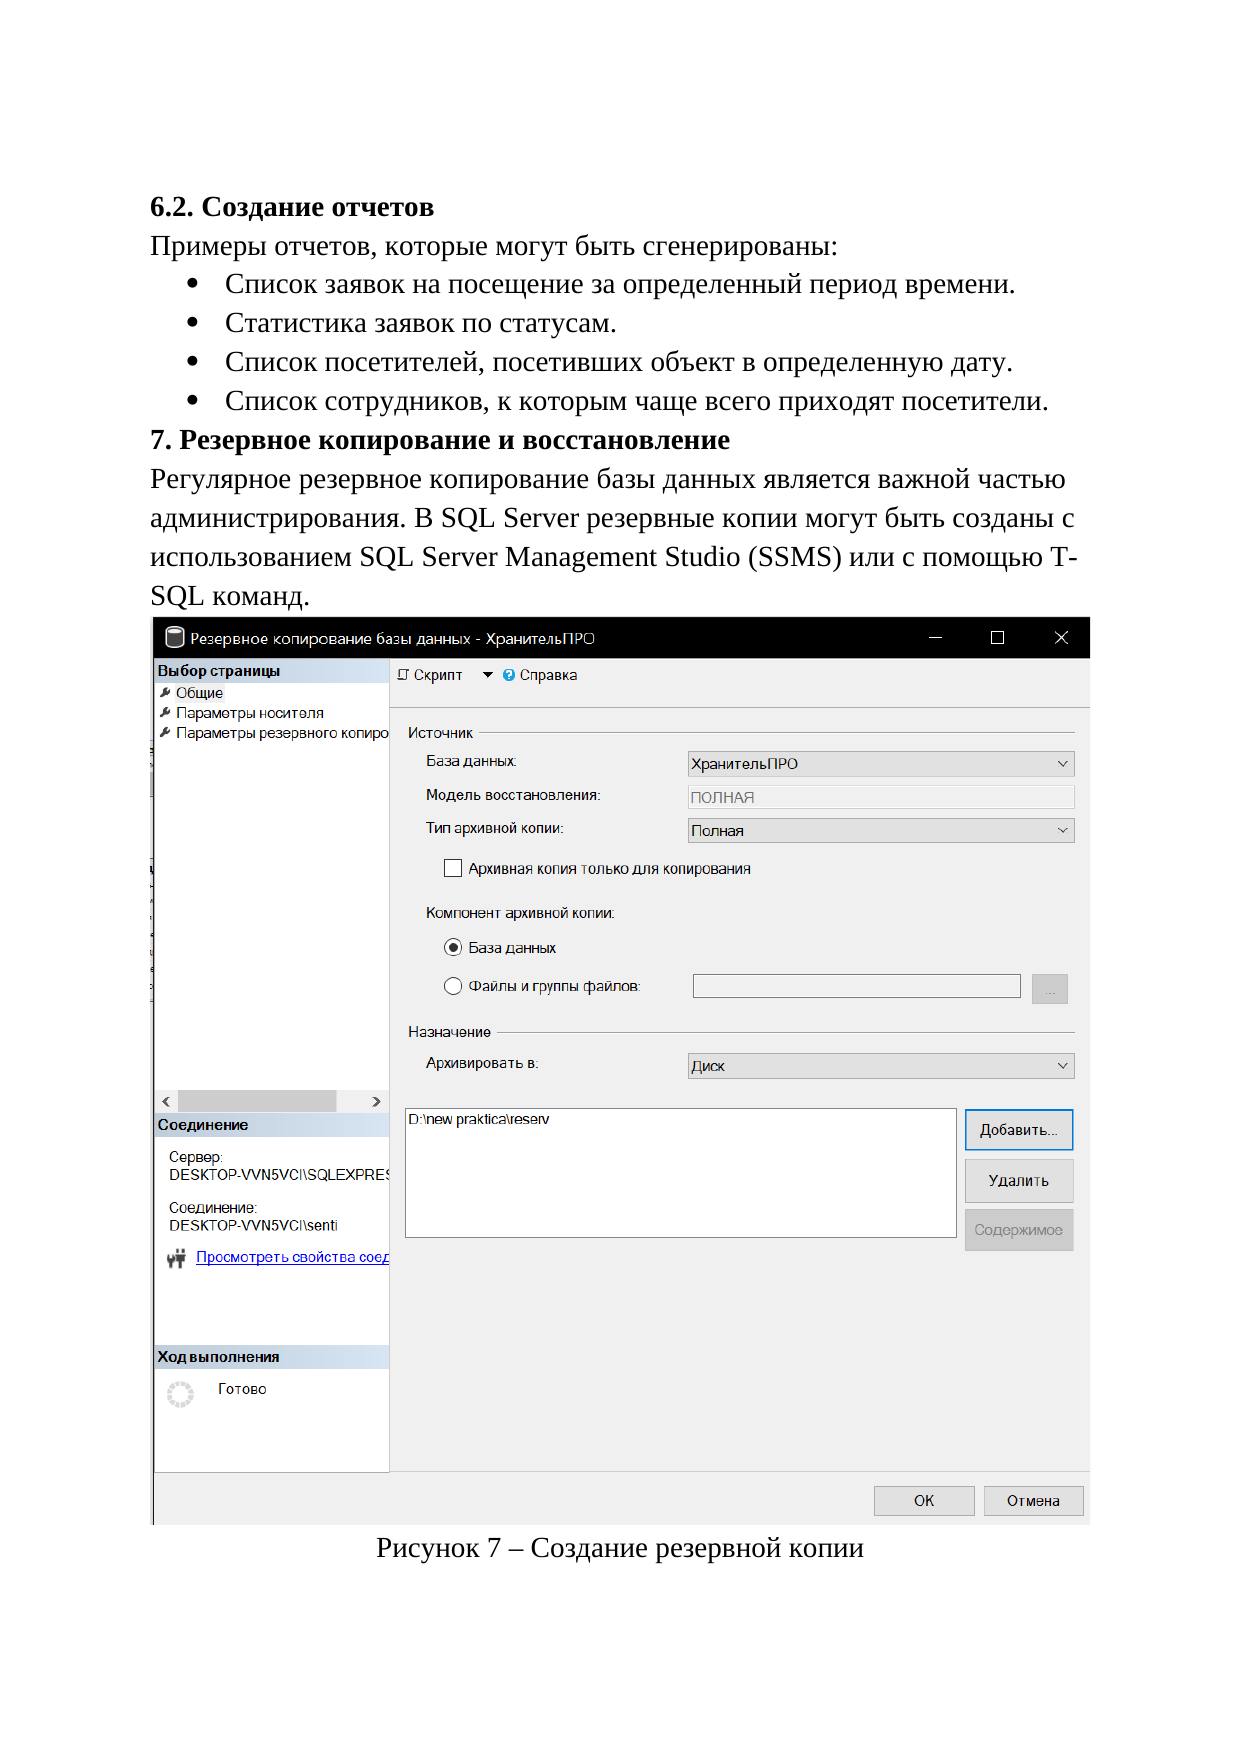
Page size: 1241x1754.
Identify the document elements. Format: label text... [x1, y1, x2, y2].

text 6.2. Создание отчетов [150, 189, 1090, 222]
picture [150, 616, 1091, 1525]
list Список заявок на посещение за определенный период времени. [187, 267, 1090, 300]
text Примеры отчетов, которые могут быть сгенерированы: [150, 228, 1090, 261]
text Регулярное резервное копирование базы данных является важной частью администрирования. В SQL Server резервные копии могут быть созданы с использованием SQL Server Management Studio (SSMS) или с помощью T-SQL команд. [150, 461, 1090, 611]
text 7. Резервное копирование и восстановление [150, 422, 1090, 456]
list Список посетителей, посетивших объект в определенную дату. [187, 344, 1090, 378]
list Список сотрудников, к которым чаще всего приходят посетители. [187, 383, 1090, 417]
text Рисунок 7 – Создание резервной копии [150, 1530, 1090, 1563]
list Статистика заявок по статусам. [187, 306, 1090, 339]
